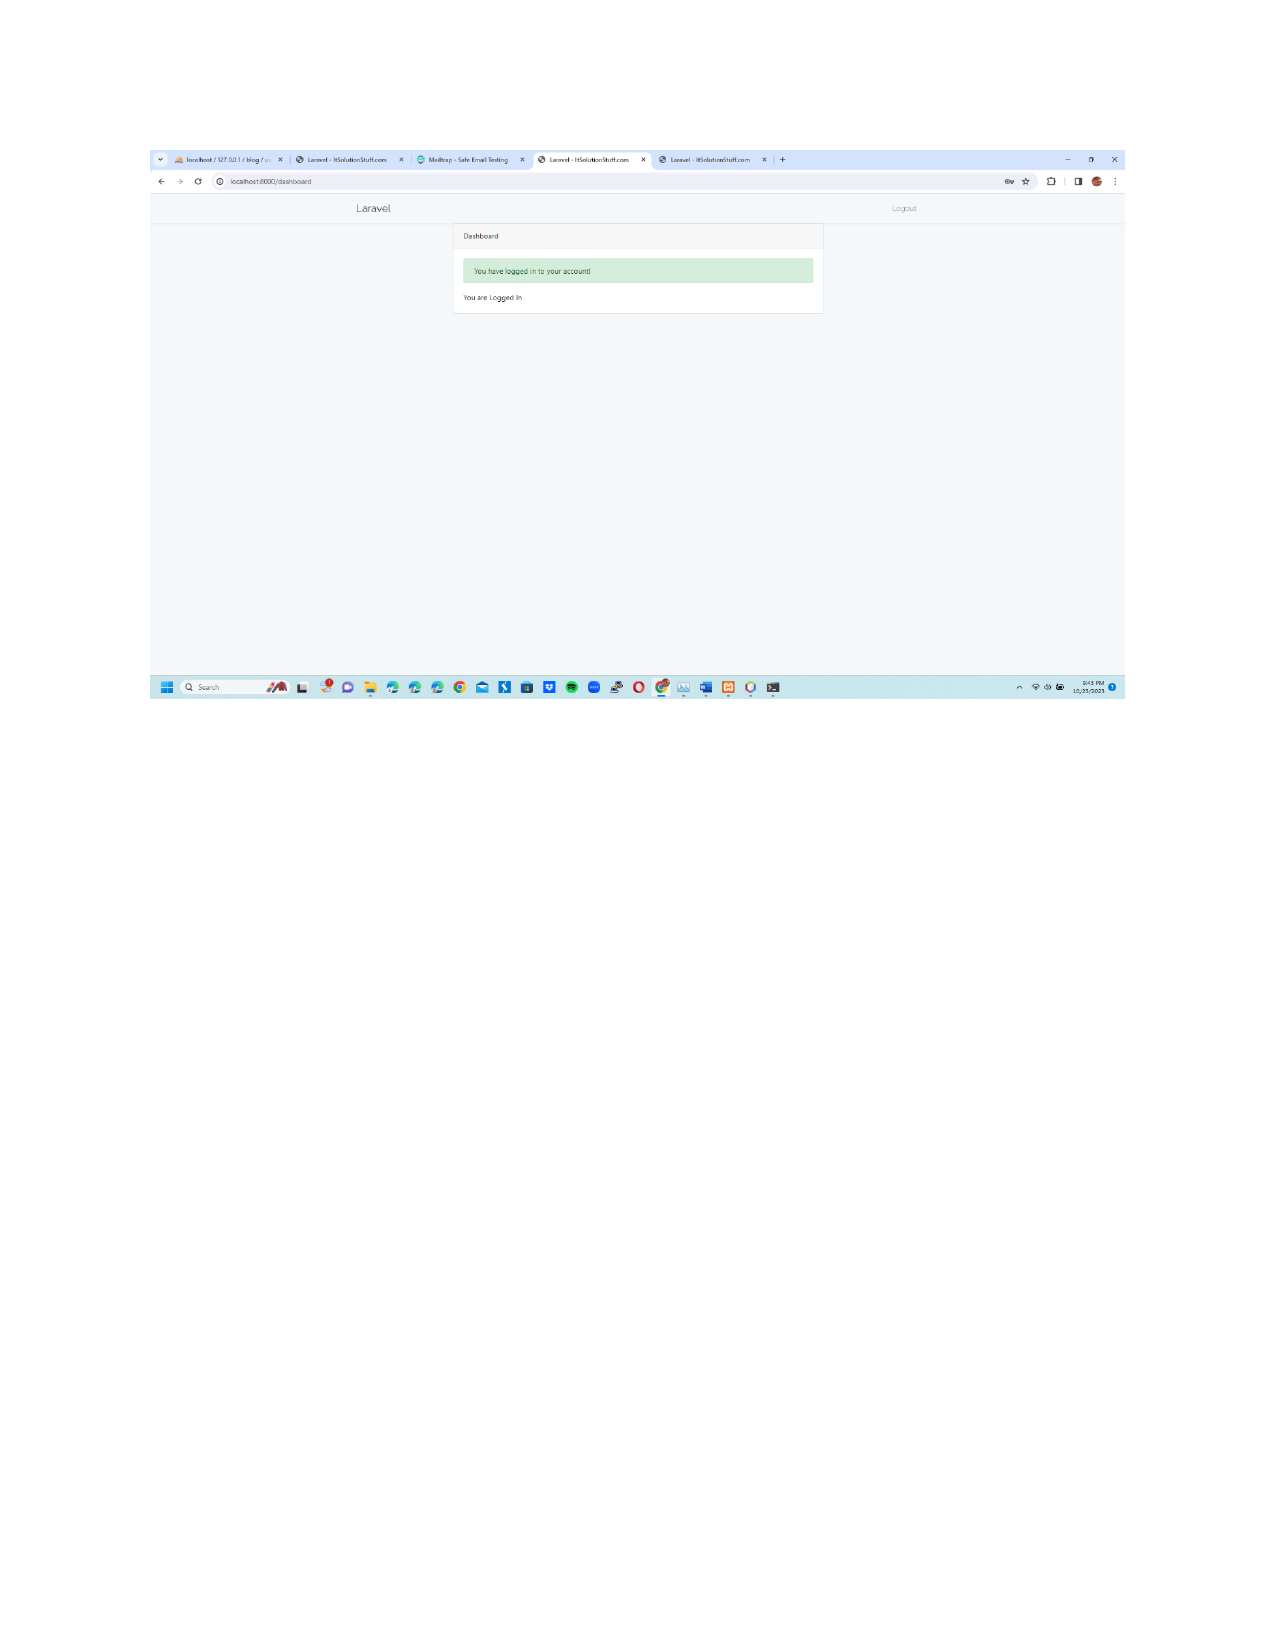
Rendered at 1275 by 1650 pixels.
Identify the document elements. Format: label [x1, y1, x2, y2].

picture [150, 150, 1125, 699]
